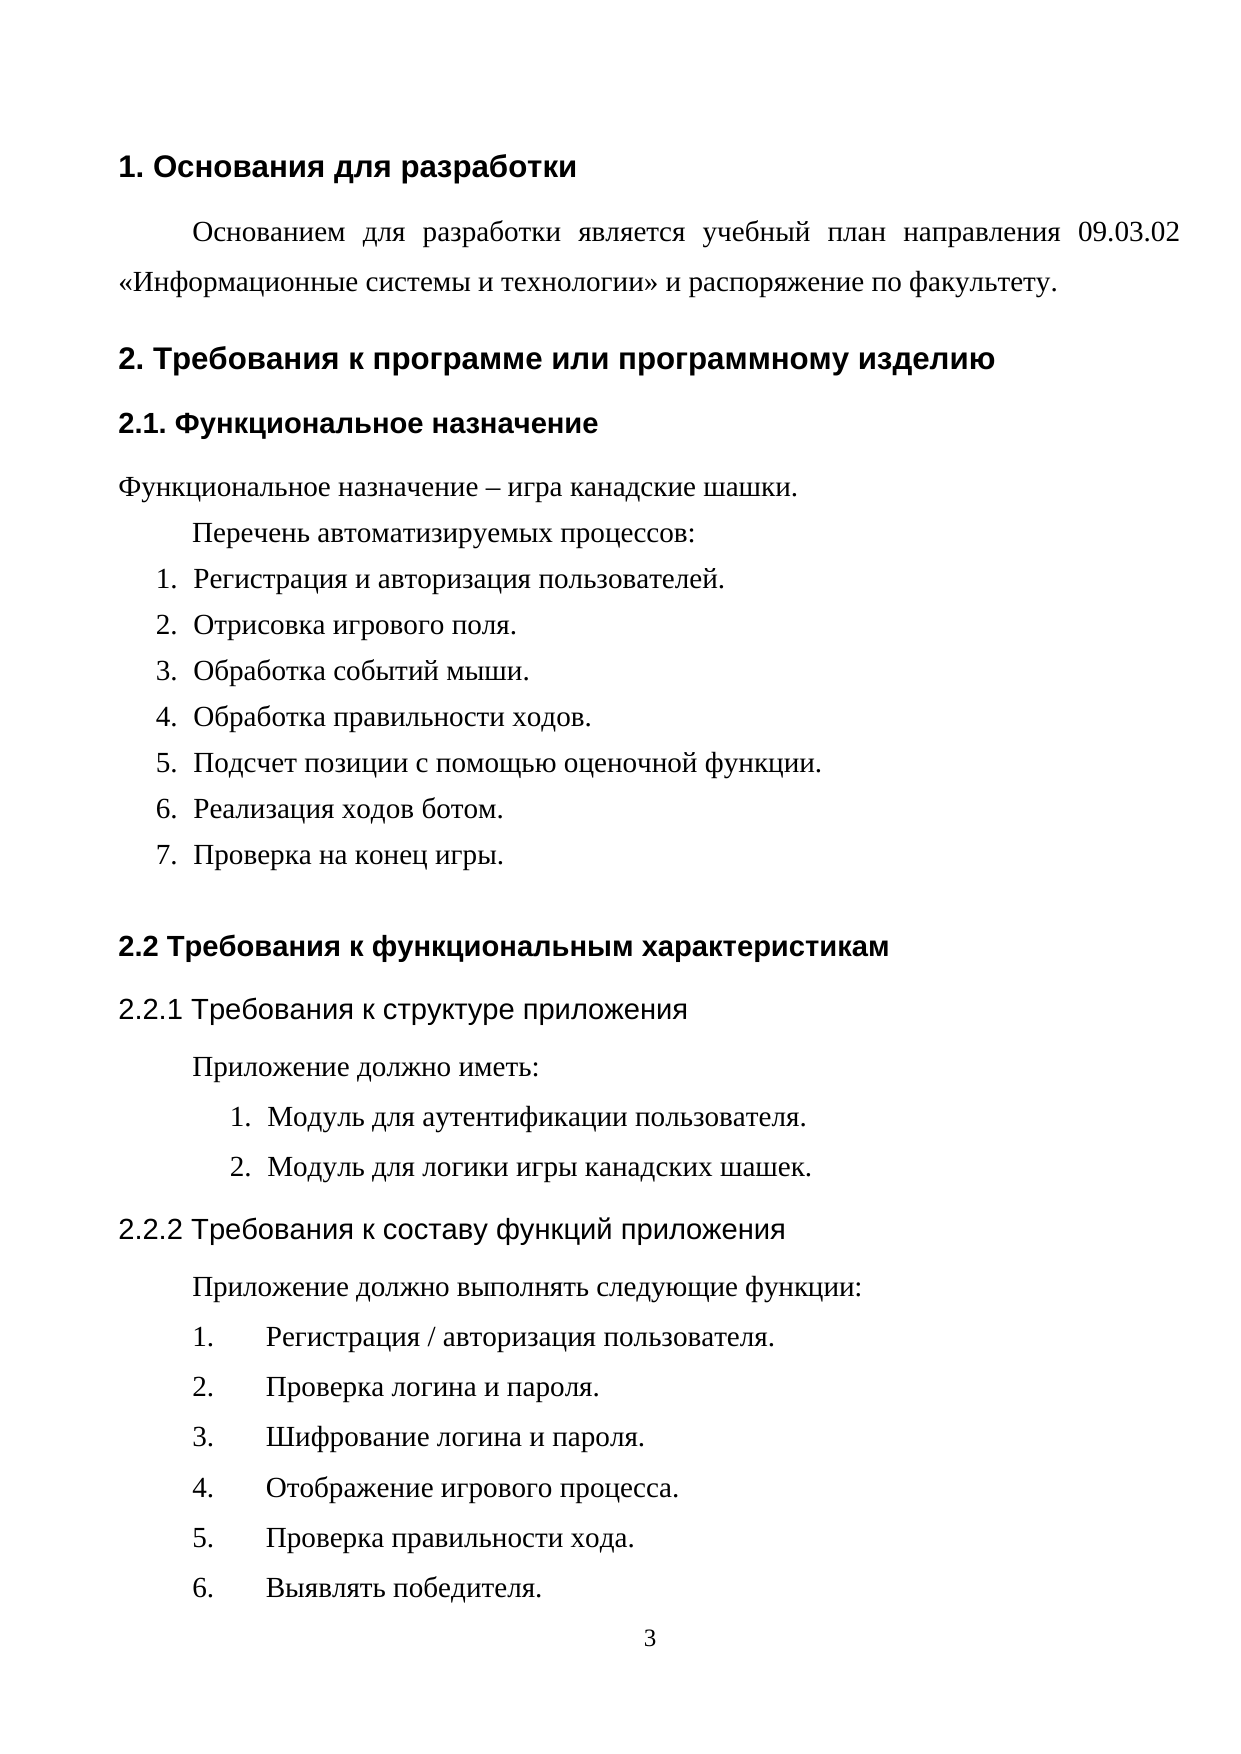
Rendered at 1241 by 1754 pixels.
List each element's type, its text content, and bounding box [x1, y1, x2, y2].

list Модуль для логики игры канадских шашек. [229, 1149, 1181, 1183]
text 2. Требования к программе или программному изделию [118, 340, 1181, 376]
list Регистрация и авторизация пользователей. [156, 561, 1181, 594]
list Проверка логина и пароля. [118, 1369, 1181, 1403]
text Основанием для разработки является учебный план направления 09.03.02 «Информационные системы и технологии» и распоряжение по факультету. [118, 214, 1181, 298]
text 2.1. Функциональное назначение [118, 406, 1181, 439]
list Проверка правильности хода. [118, 1520, 1181, 1554]
list Подсчет позиции с помощью оценочной функции. [156, 745, 1181, 779]
text 2.2 Требования к функциональным характеристикам [118, 929, 1181, 963]
list Регистрация / авторизация пользователя. [118, 1319, 1181, 1352]
list Шифрование логина и пароля. [118, 1419, 1181, 1453]
list Отображение игрового процесса. [118, 1470, 1181, 1503]
list Выявлять победителя. [118, 1571, 1181, 1604]
list Реализация ходов ботом. [156, 791, 1181, 825]
text Приложение должно выполнять следующие функции: [118, 1269, 1181, 1302]
list Обработка правильности ходов. [156, 699, 1181, 733]
text 2.2.1 Требования к структуре приложения [118, 992, 1181, 1026]
list Проверка на конец игры. [156, 837, 1181, 871]
text Функциональное назначение – игра канадские шашки. [118, 469, 1181, 502]
text Приложение должно иметь: [118, 1049, 1181, 1082]
text 1. Основания для разработки [118, 148, 1181, 184]
list Обработка событий мыши. [156, 653, 1181, 687]
list Модуль для аутентификации пользователя. [229, 1099, 1181, 1132]
text 2.2.2 Требования к составу функций приложения [118, 1212, 1181, 1246]
text Перечень автоматизируемых процессов: [118, 515, 1181, 548]
list Отрисовка игрового поля. [156, 607, 1181, 641]
